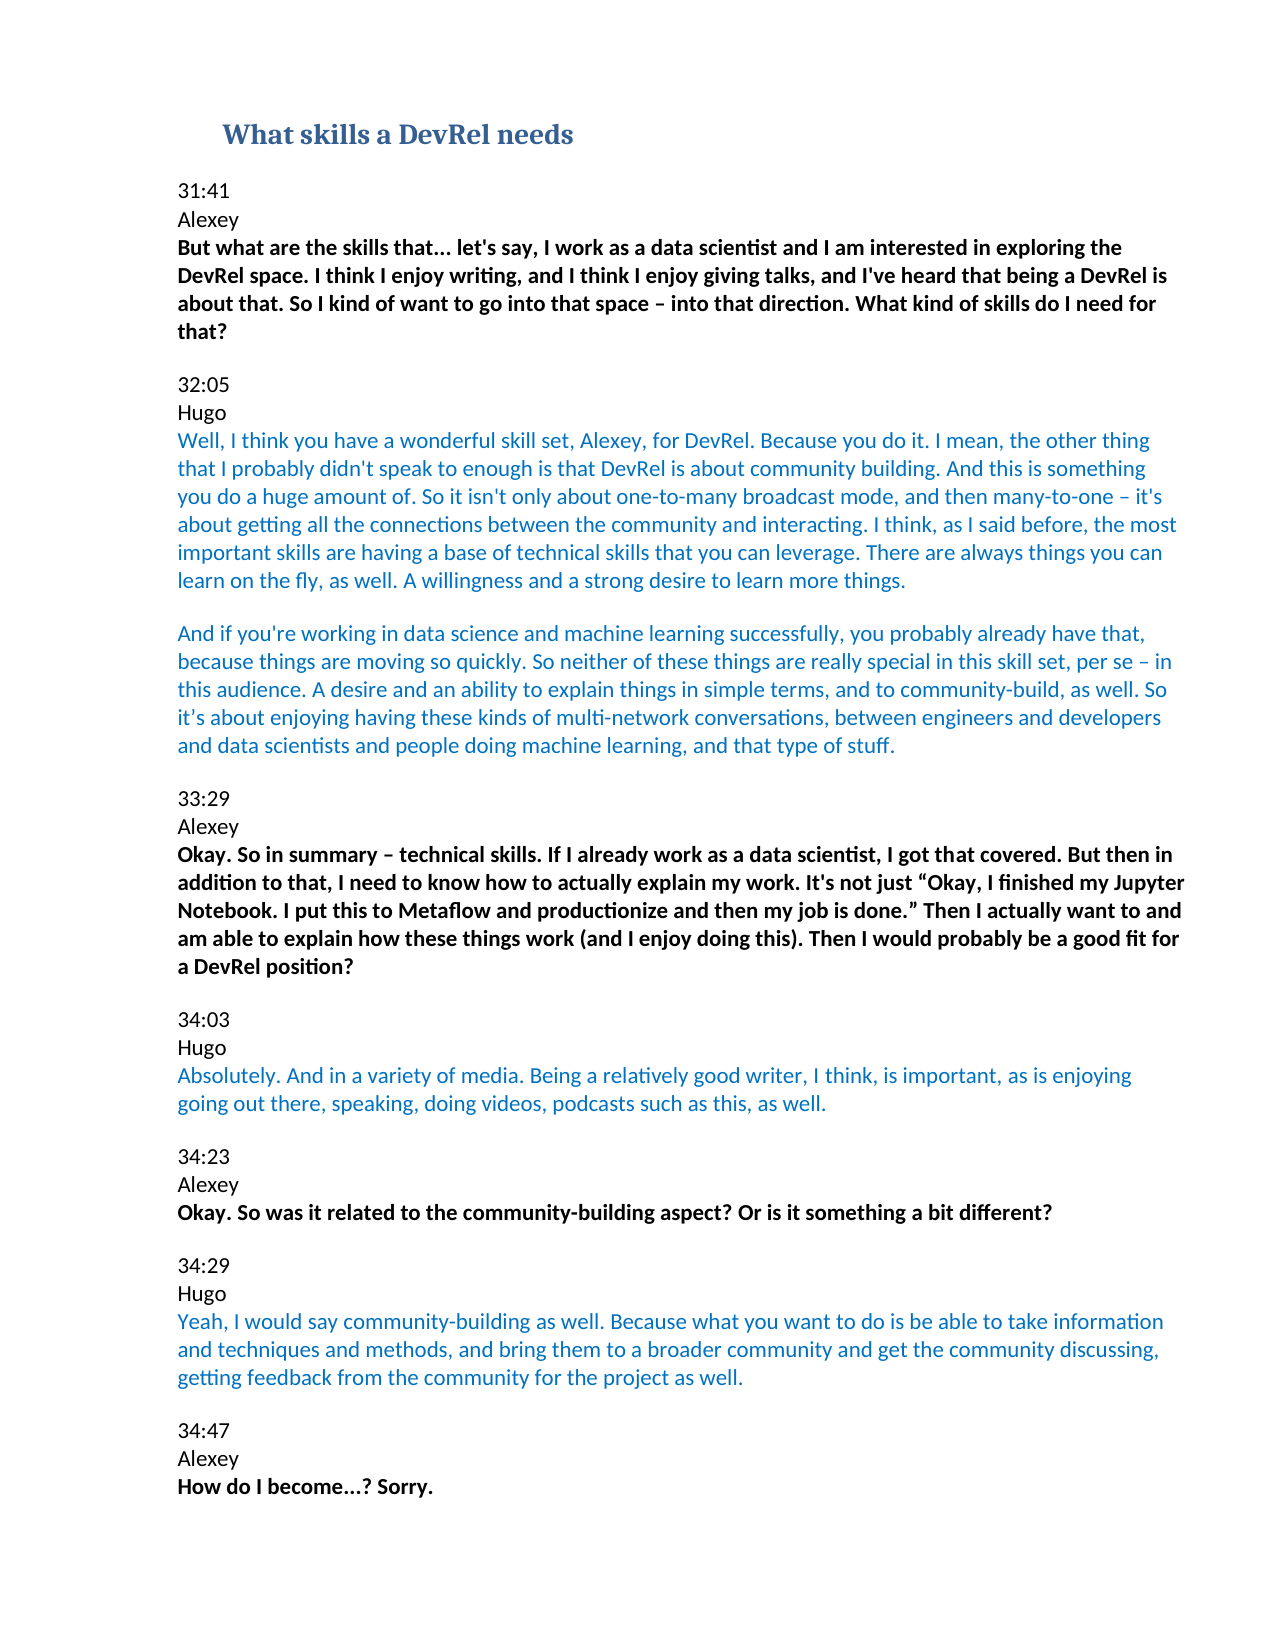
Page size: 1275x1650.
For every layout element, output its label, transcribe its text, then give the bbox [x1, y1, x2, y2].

text 34:03 [177, 1005, 1186, 1033]
text Alexey [177, 1170, 1186, 1198]
text Alexey [177, 812, 1186, 840]
text Yeah, I would say community-building as well. Because what you want to do is be able to take information and techniques and methods, and bring them to a broader community and get the community discussing, getting feedback from the community for the project as well. [177, 1307, 1186, 1391]
text How do I become...? Sorry. [177, 1472, 1186, 1501]
text Hugo [177, 1033, 1186, 1061]
text Hugo [177, 398, 1186, 426]
text Alexey [177, 205, 1186, 233]
text Okay. So in summary – technical skills. If I already work as a data scientist, I got that covered. But then in addition to that, I need to know how to actually explain my work. It's not just “Okay, I finished my Jupyter Notebook. I put this to Metaflow and productionize and then my job is done.” Then I actually want to and am able to explain how these things work (and I enjoy doing this). Then I would probably be a good fit for a DevRel position? [177, 840, 1186, 980]
text 33:29 [177, 784, 1186, 812]
text And if you're working in data science and machine learning successfully, you probably already have that, because things are moving so quickly. So neither of these things are really special in this skill set, per se – in this audience. A desire and an ability to explain things in simple terms, and to community-build, as well. So it’s about enjoying having these kinds of multi-network conversations, between engineers and developers and data scientists and people doing machine learning, and that type of stuff. [177, 619, 1186, 759]
text 34:29 [177, 1251, 1186, 1279]
text Hugo [177, 1279, 1186, 1307]
text 34:23 [177, 1142, 1186, 1170]
text Okay. So was it related to the community-building aspect? Or is it something a bit different? [177, 1198, 1186, 1226]
text 32:05 [177, 370, 1186, 398]
subtitle What skills a DevRel needs [177, 118, 1186, 152]
text But what are the skills that... let's say, I work as a data scientist and I am interested in exploring the DevRel space. I think I enjoy writing, and I think I enjoy giving talks, and I've heard that being a DevRel is about that. So I kind of want to go into that space – into that direction. What kind of skills do I need for that? [177, 233, 1186, 345]
text Absolutely. And in a variety of media. Being a relatively good writer, I think, is important, as is enjoying going out there, speaking, doing videos, podcasts such as this, as well. [177, 1061, 1186, 1117]
text 34:47 [177, 1416, 1186, 1444]
text Alexey [177, 1444, 1186, 1472]
text 31:41 [177, 177, 1186, 205]
text Well, I think you have a wonderful skill set, Alexey, for DevRel. Because you do it. I mean, the other thing that I probably didn't speak to enough is that DevRel is about community building. And this is something you do a huge amount of. So it isn't only about one-to-many broadcast mode, and then many-to-one – it's about getting all the connections between the community and interacting. I think, as I said before, the most important skills are having a base of technical skills that you can leverage. There are always things you can learn on the fly, as well. A willingness and a strong desire to learn more things. [177, 426, 1186, 594]
